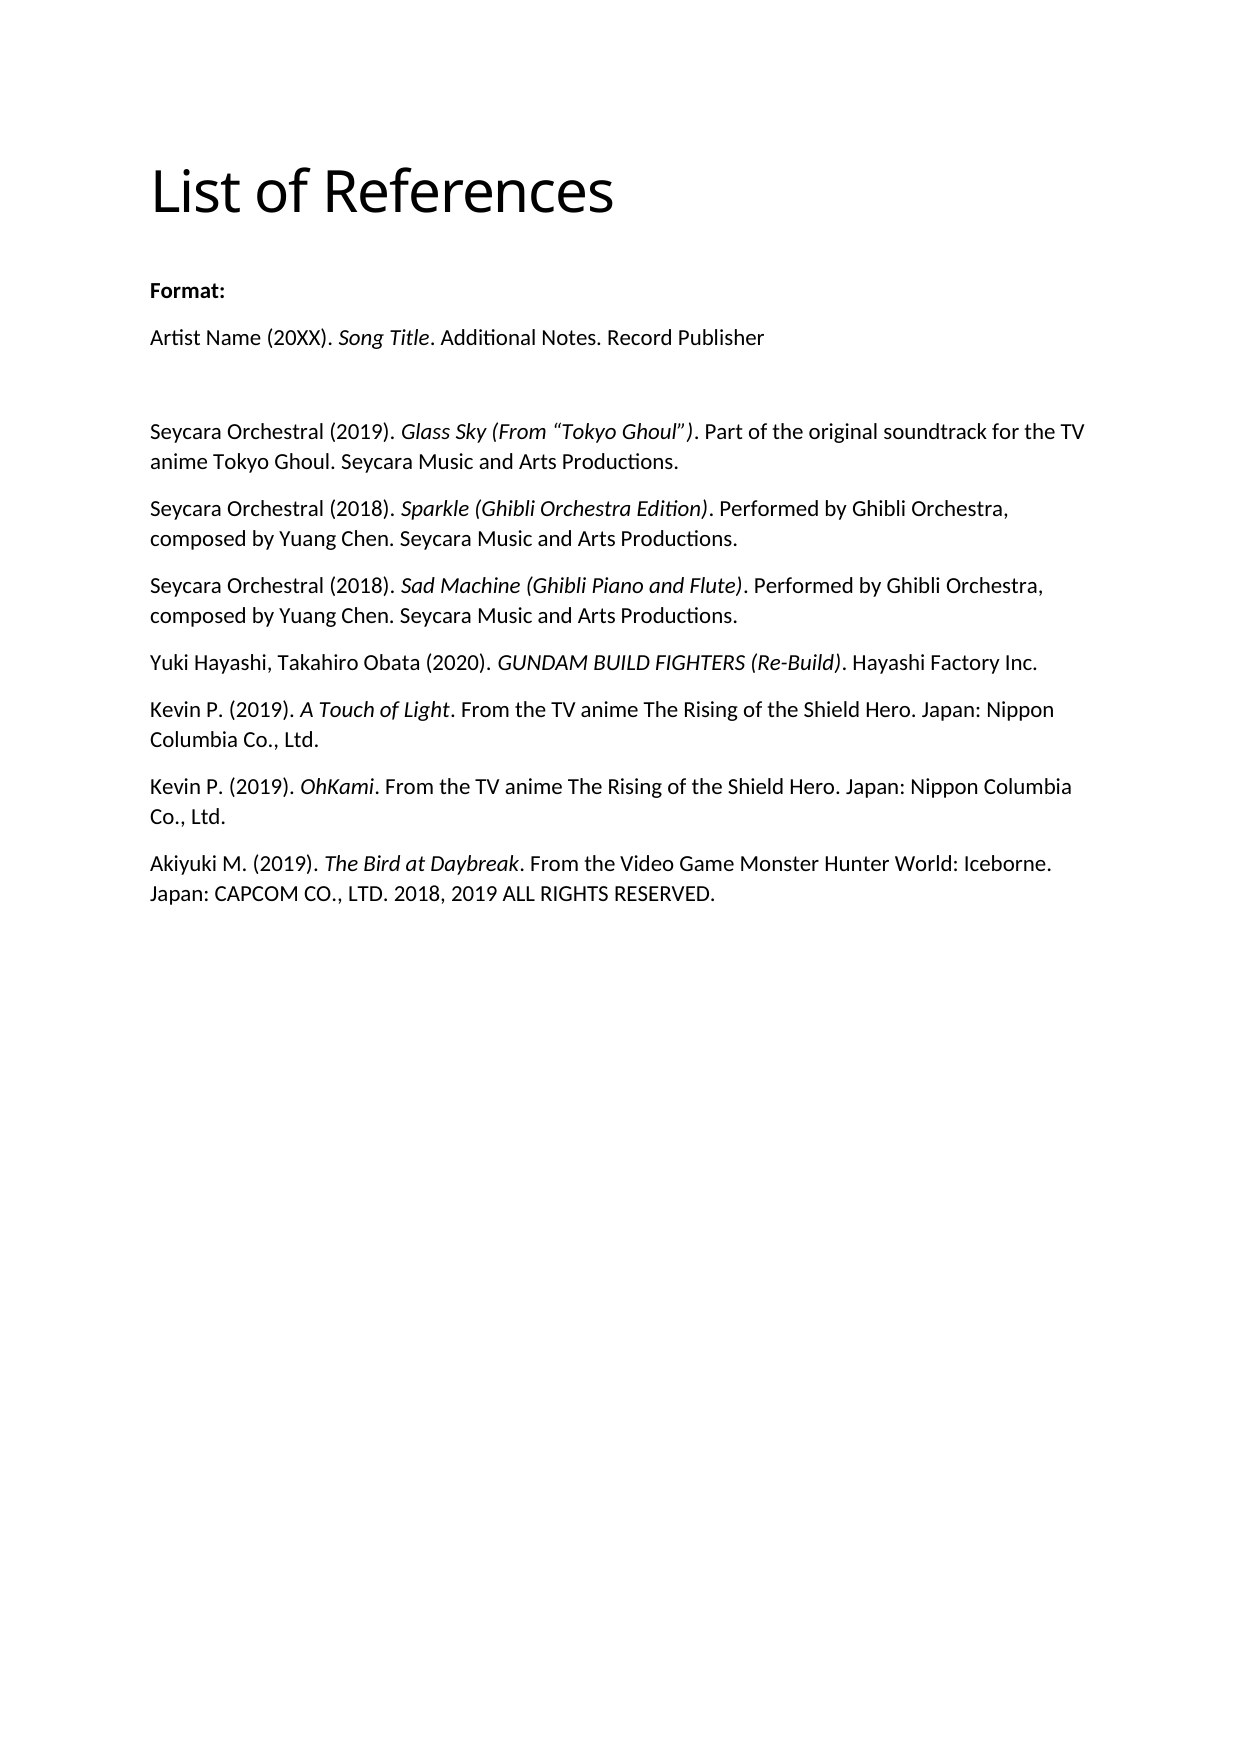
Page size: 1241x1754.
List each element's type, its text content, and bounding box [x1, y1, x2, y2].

text Akiyuki M. (2019). The Bird at Daybreak. From the Video Game Monster Hunter World: Iceborne. Japan: CAPCOM CO., LTD. 2018, 2019 ALL RIGHTS RESERVED. [150, 849, 1090, 907]
text Yuki Hayashi, Takahiro Obata (2020). GUNDAM BUILD FIGHTERS (Re-Build). Hayashi Factory Inc. [150, 648, 1090, 676]
text Format: [150, 276, 1090, 304]
text Kevin P. (2019). A Touch of Light. From the TV anime The Rising of the Shield Hero. Japan: Nippon Columbia Co., Ltd. [150, 695, 1090, 753]
text Artist Name (20XX). Song Title. Additional Notes. Record Publisher [150, 323, 1090, 351]
text Seycara Orchestral (2018). Sparkle (Ghibli Orchestra Edition). Performed by Ghibli Orchestra, composed by Yuang Chen. Seycara Music and Arts Productions. [150, 494, 1090, 552]
text Seycara Orchestral (2018). Sad Machine (Ghibli Piano and Flute). Performed by Ghibli Orchestra, composed by Yuang Chen. Seycara Music and Arts Productions. [150, 571, 1090, 629]
text Seycara Orchestral (2019). Glass Sky (From “Tokyo Ghoul”). Part of the original soundtrack for the TV anime Tokyo Ghoul. Seycara Music and Arts Productions. [150, 417, 1090, 475]
text Kevin P. (2019). OhKami. From the TV anime The Rising of the Shield Hero. Japan: Nippon Columbia Co., Ltd. [150, 772, 1090, 830]
title List of References [150, 150, 1090, 229]
